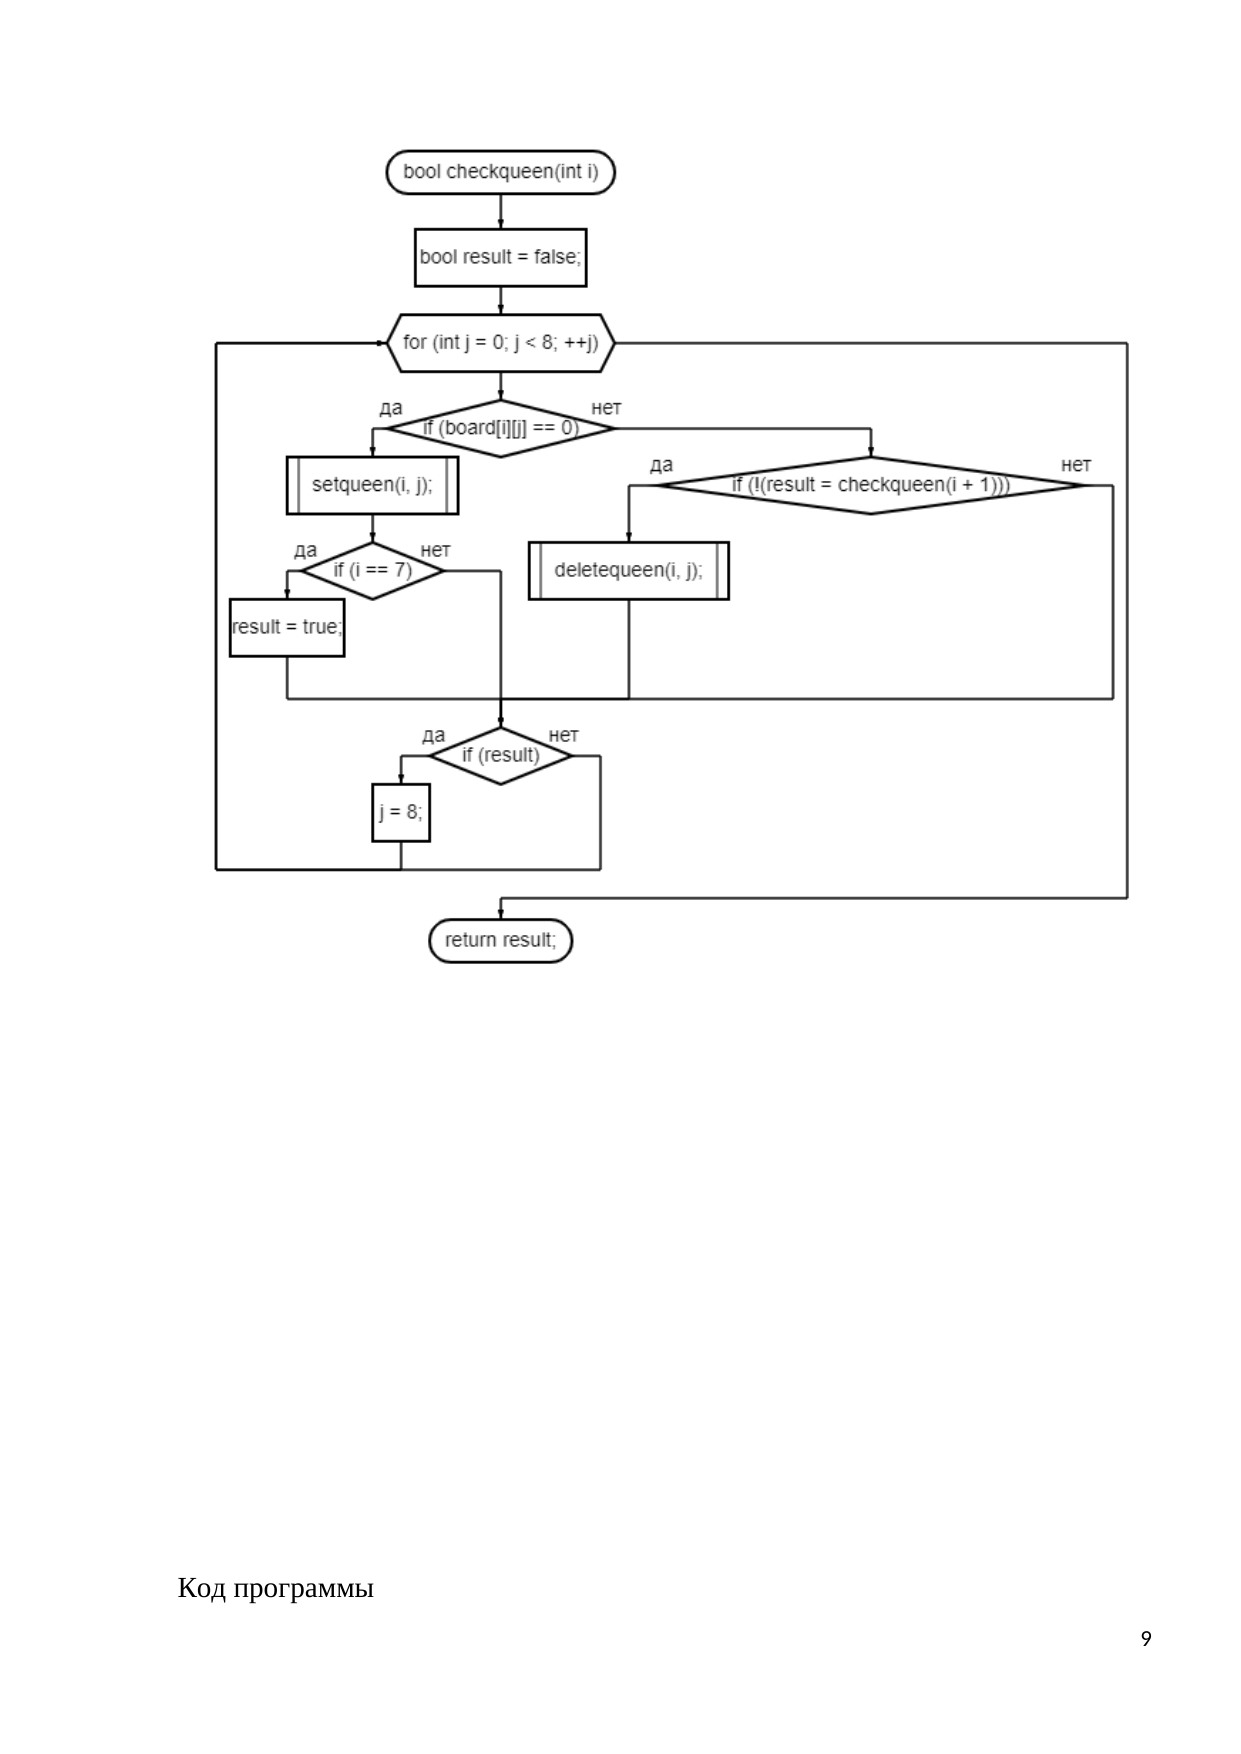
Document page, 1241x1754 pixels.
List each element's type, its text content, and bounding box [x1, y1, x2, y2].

text Код программы [177, 1571, 1152, 1604]
picture [177, 118, 1156, 1005]
